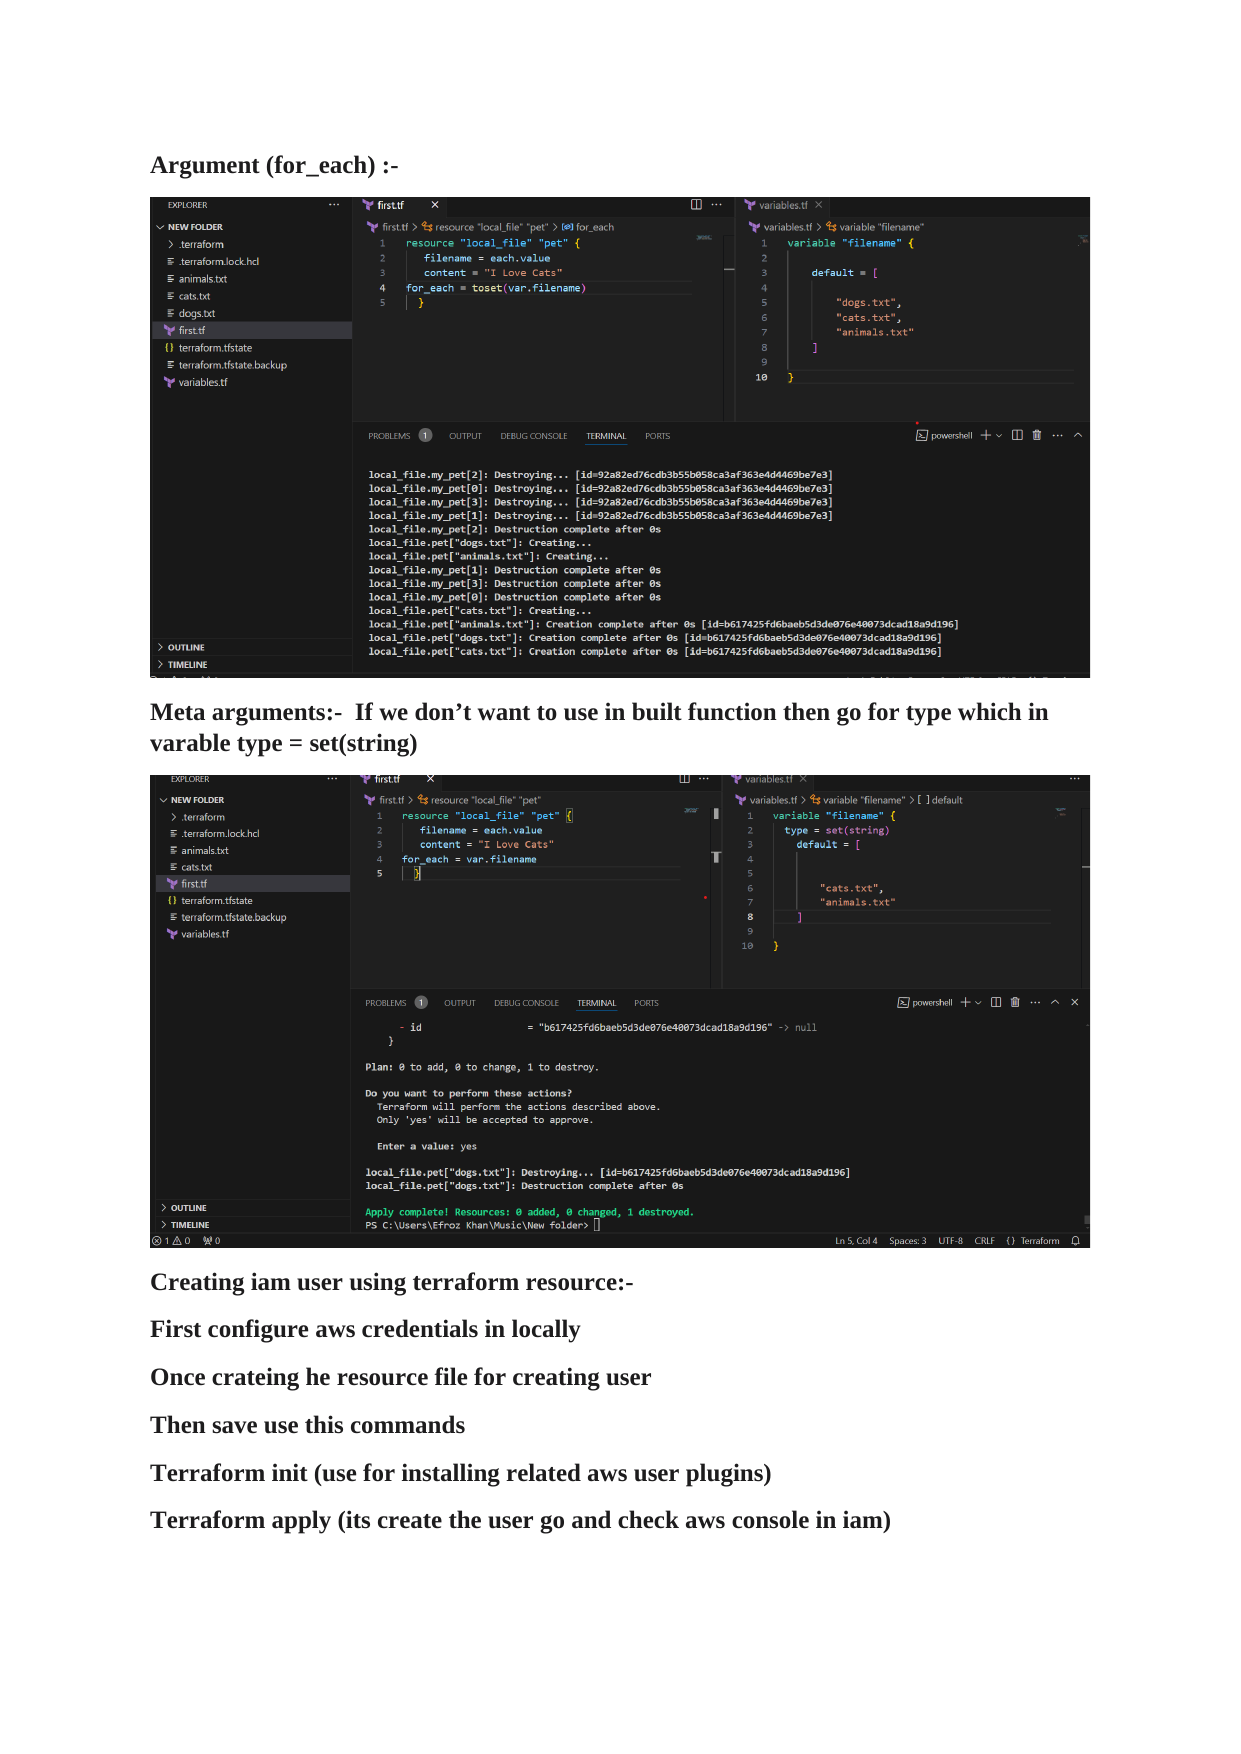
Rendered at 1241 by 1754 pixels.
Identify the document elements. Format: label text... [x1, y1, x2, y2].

text Terraform apply (its create the user go and check aws console in iam) [150, 1505, 1090, 1534]
picture [150, 775, 1091, 1248]
text First configure aws credentials in locally [150, 1314, 1090, 1343]
picture [150, 197, 1091, 678]
text Then save use this commands [150, 1410, 1090, 1439]
text Once crateing he resource file for creating user [150, 1362, 1090, 1391]
text Meta arguments:- If we don’t want to use in built function then go for type which in varable type = set(string) [150, 697, 1090, 756]
text Argument (for_each) :- [150, 150, 1090, 179]
text Terraform init (use for installing related aws user plugins) [150, 1458, 1090, 1486]
text Creating iam user using terraform resource:- [150, 1267, 1090, 1296]
